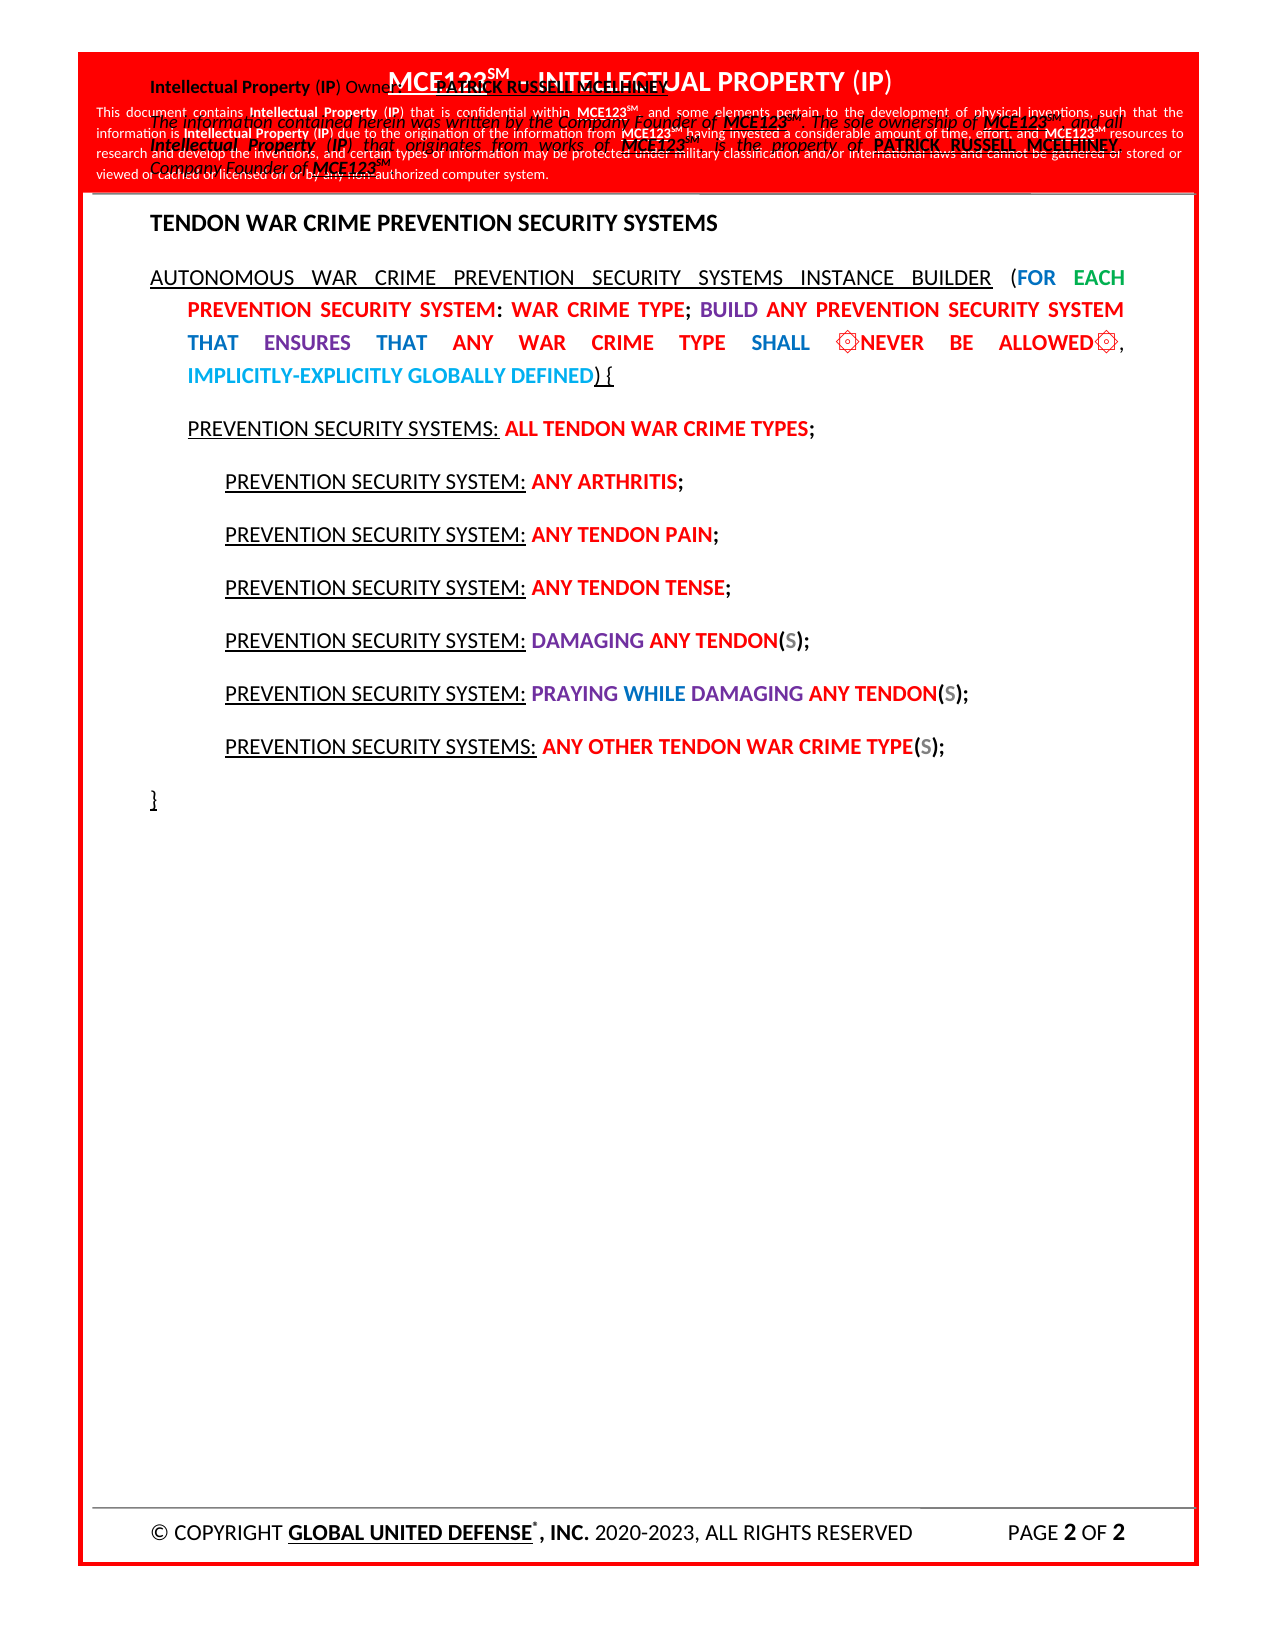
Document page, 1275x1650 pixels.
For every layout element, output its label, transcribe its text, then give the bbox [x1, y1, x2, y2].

text PREVENTION SECURITY SYSTEM: DAMAGING ANY TENDON(S); [150, 626, 1125, 654]
text PREVENTION SECURITY SYSTEM: ANY TENDON TENSE; [150, 573, 1125, 601]
text TENDON WAR CRIME PREVENTION SECURITY SYSTEMS [150, 207, 1125, 238]
text AUTONOMOUS WAR CRIME PREVENTION SECURITY SYSTEMS INSTANCE BUILDER (FOR EACH PREVENTION SECURITY SYSTEM: WAR CRIME TYPE; BUILD ANY PREVENTION SECURITY SYSTEM THAT ENSURES THAT ANY WAR CRIME TYPE SHALL ۞NEVER BE ALLOWED۞, IMPLICITLY-EXPLICITLY GLOBALLY DEFINED) { [150, 263, 1125, 389]
text PREVENTION SECURITY SYSTEMS: ANY OTHER TENDON WAR CRIME TYPE(S); [187, 732, 1125, 760]
text } [150, 785, 1125, 813]
text PREVENTION SECURITY SYSTEMS: ALL TENDON WAR CRIME TYPES; [187, 414, 1125, 442]
text PREVENTION SECURITY SYSTEM: ANY TENDON PAIN; [187, 520, 1125, 548]
text PREVENTION SECURITY SYSTEM: ANY ARTHRITIS; [187, 467, 1125, 495]
text PREVENTION SECURITY SYSTEM: PRAYING WHILE DAMAGING ANY TENDON(S); [150, 679, 1125, 707]
